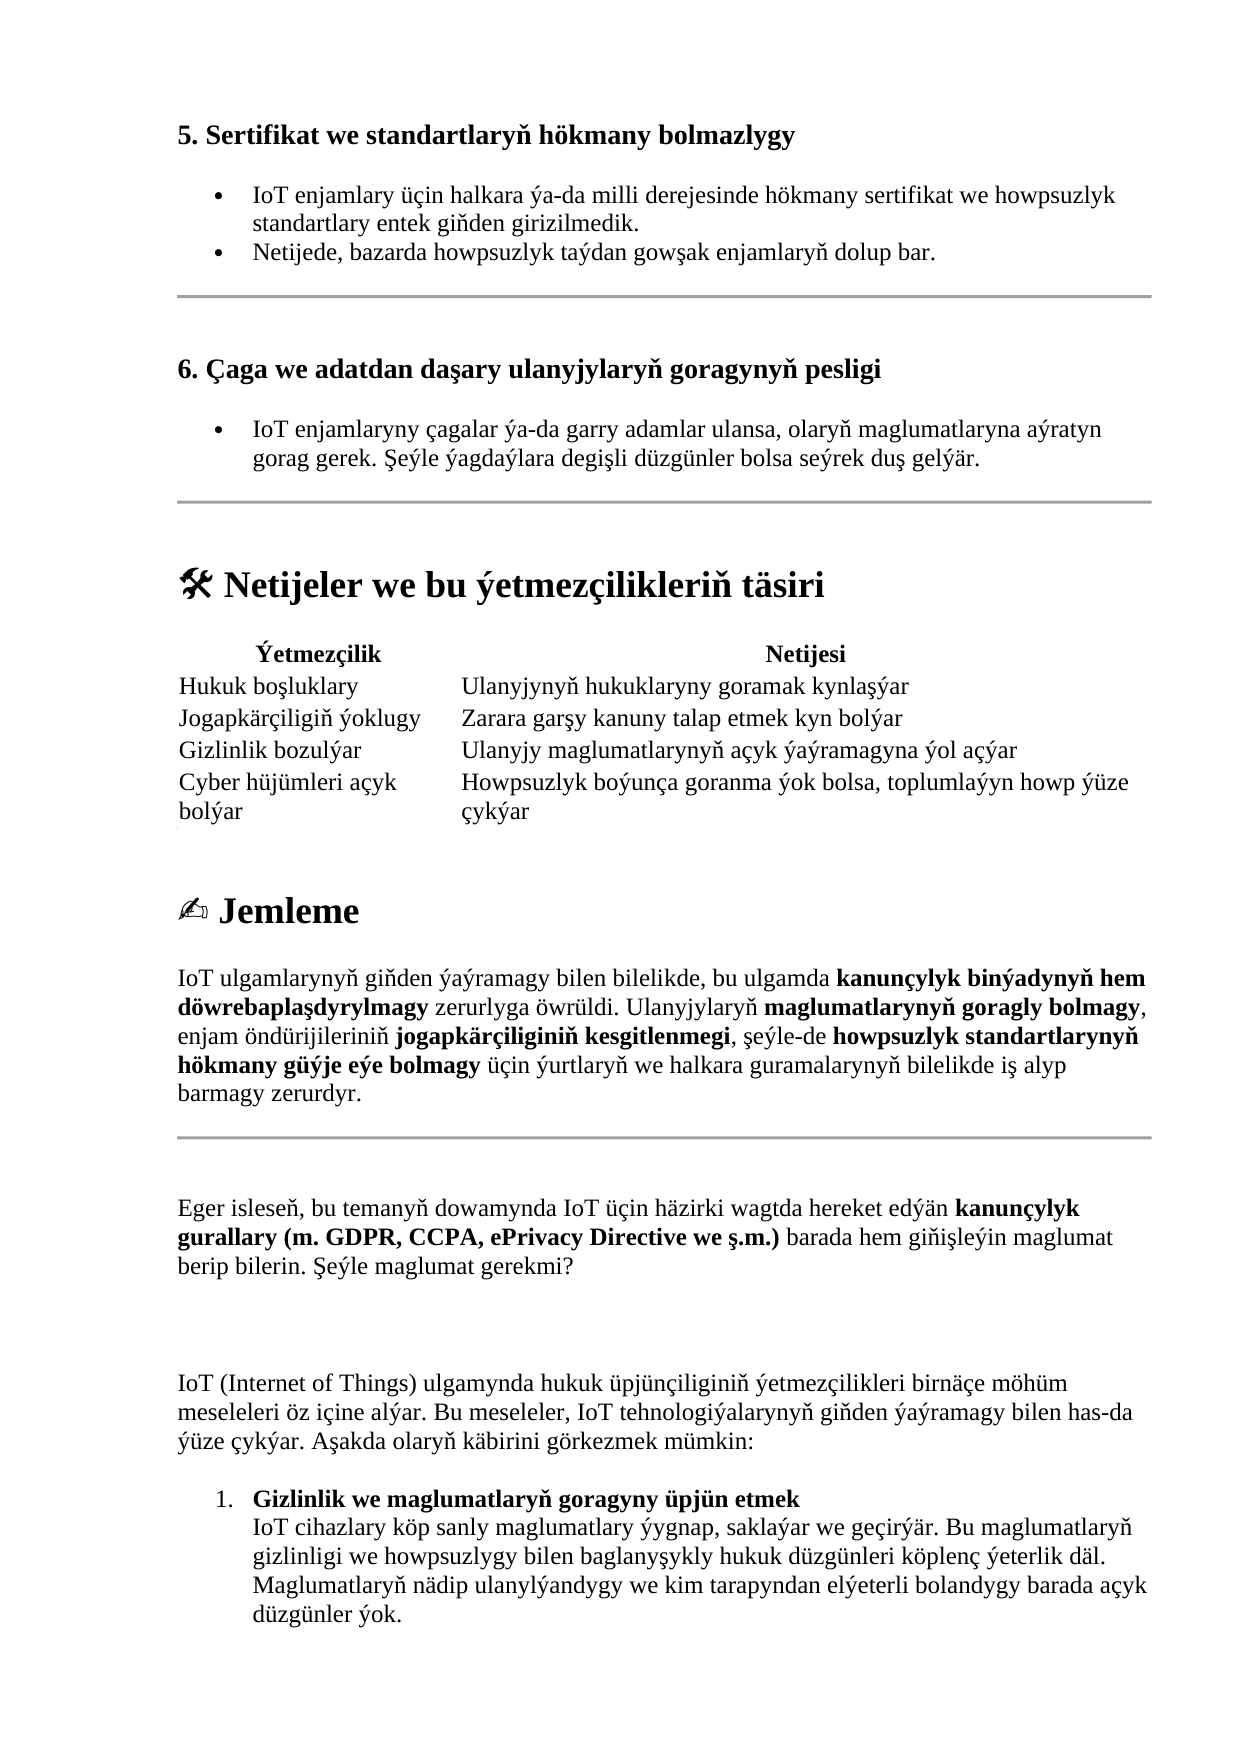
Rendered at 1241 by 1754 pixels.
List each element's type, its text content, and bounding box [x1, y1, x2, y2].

table_header Netijesi [460, 638, 1152, 670]
text ✍️ Jemleme [177, 883, 1152, 934]
list Gizlinlik we maglumatlaryň goragyny üpjün etmek IoT cihazlary köp sanly maglumatlary ýygnap, saklaýar we geçirýär. Bu maglumatlaryň gizlinligi we howpsuzlygy bilen baglanyşykly hukuk düzgünleri köplenç ýeterlik däl. Maglumatlaryň nädip ulanylýandygy we kim tarapyndan elýeterli bolandygy barada açyk düzgünler ýok. [215, 1484, 1152, 1627]
text Eger isleseň, bu temanyň dowamynda IoT üçin häzirki wagtda hereket edýän kanunçylyk gurallary (m. GDPR, CCPA, ePrivacy Directive we ş.m.) barada hem giňişleýin maglumat berip bilerin. Şeýle maglumat gerekmi? [177, 1193, 1152, 1280]
table_cell Ulanyjy maglumatlarynyň açyk ýaýramagyna ýol açýar [460, 734, 1152, 765]
table_cell Zarara garşy kanuny talap etmek kyn bolýar [460, 702, 1152, 733]
text 6. Çaga we adatdan daşary ulanyjylaryň goragynyň pesligi [177, 352, 1152, 385]
table_cell Jogapkärçiligiň ýoklugy [177, 702, 459, 733]
table_cell Gizlinlik bozulýar [177, 734, 459, 765]
text 5. Sertifikat we standartlaryň hökmany bolmazlygy [177, 118, 1152, 151]
table_cell Ulanyjynyň hukuklaryny goramak kynlaşýar [460, 670, 1152, 702]
list Netijede, bazarda howpsuzlyk taýdan gowşak enjamlaryň dolup bar. [215, 237, 1152, 266]
table_cell Cyber hüjümleri açyk bolýar [177, 765, 459, 826]
list IoT enjamlary üçin halkara ýa-da milli derejesinde hökmany sertifikat we howpsuzlyk standartlary entek giňden girizilmedik. [215, 180, 1152, 237]
table_cell Howpsuzlyk boýunça goranma ýok bolsa, toplumlaýyn howp ýüze çykýar [460, 765, 1152, 826]
text IoT (Internet of Things) ulgamynda hukuk üpjünçiliginiň ýetmezçilikleri birnäçe möhüm meseleleri öz içine alýar. Bu meseleler, IoT tehnologiýalarynyň giňden ýaýramagy bilen has-da ýüze çykýar. Aşakda olaryň käbirini görkezmek mümkin: [177, 1368, 1152, 1454]
list IoT enjamlaryny çagalar ýa-da garry adamlar ulansa, olaryň maglumatlaryna aýratyn gorag gerek. Şeýle ýagdaýlara degişli düzgünler bolsa seýrek duş gelýär. [215, 414, 1152, 471]
text 🛠️ Netijeler we bu ýetmezçilikleriň täsiri [177, 558, 1152, 609]
table_header Ýetmezçilik [177, 638, 459, 670]
text IoT ulgamlarynyň giňden ýaýramagy bilen bilelikde, bu ulgamda kanunçylyk binýadynyň hem döwrebaplaşdyrylmagy zerurlyga öwrüldi. Ulanyjylaryň maglumatlarynyň goragly bolmagy, enjam öndürijileriniň jogapkärçiliginiň kesgitlenmegi, şeýle-de howpsuzlyk standartlarynyň hökmany güýje eýe bolmagy üçin ýurtlaryň we halkara guramalarynyň bilelikde iş alyp barmagy zerurdyr. [177, 963, 1152, 1107]
table_cell Hukuk boşluklary [177, 670, 459, 702]
